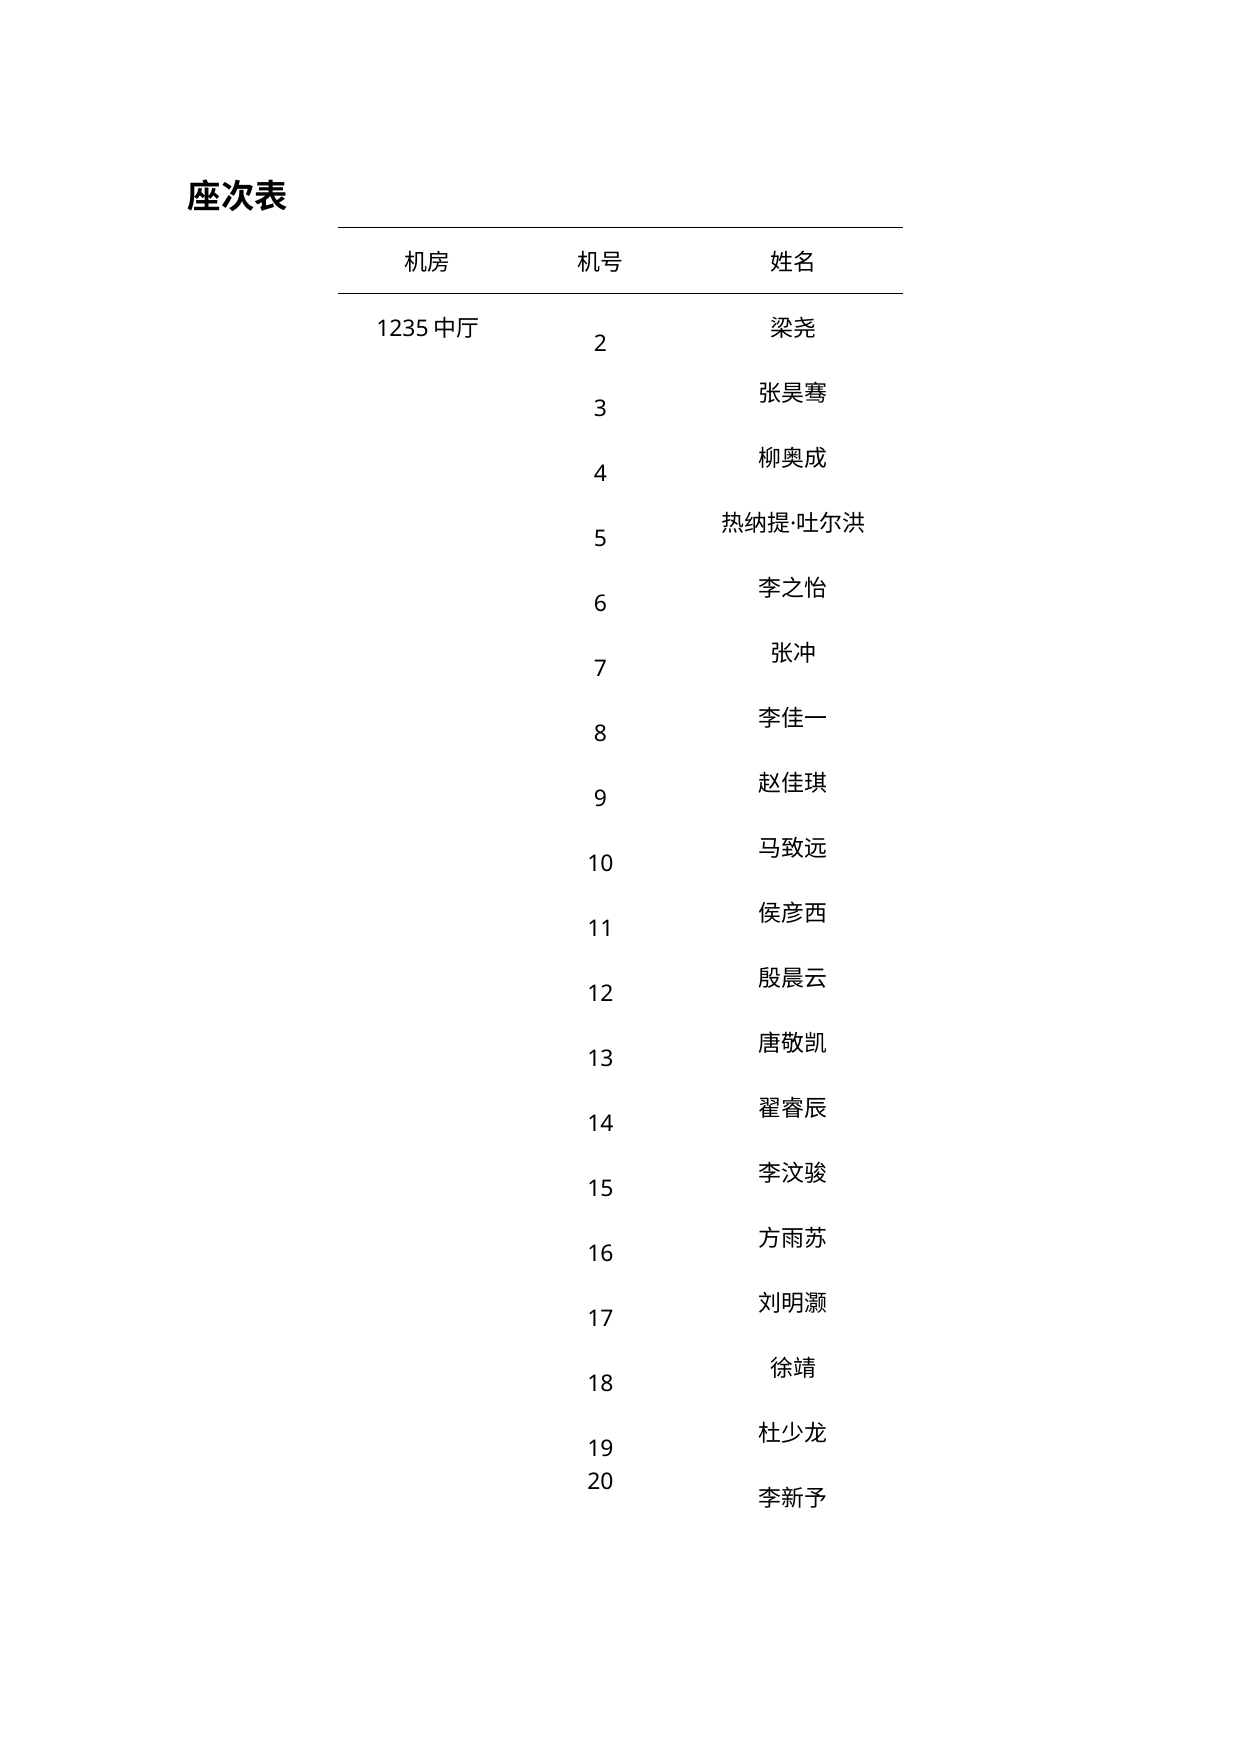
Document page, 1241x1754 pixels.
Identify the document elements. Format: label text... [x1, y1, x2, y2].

table_cell 热纳提·吐尔洪 [684, 489, 902, 554]
table_cell 方雨苏 [684, 1204, 902, 1269]
table_cell 赵佳琪 [684, 749, 902, 814]
table_cell 杜少龙 [684, 1399, 902, 1464]
table_cell 16 [517, 1204, 683, 1269]
table_cell 17 [517, 1269, 683, 1334]
table_cell 4 [517, 424, 683, 489]
table_cell 10 [517, 814, 683, 879]
table_cell 13 [517, 1009, 683, 1074]
table_cell 3 [517, 359, 683, 424]
table_header 机号 [517, 228, 683, 293]
table_header 机房 [338, 228, 517, 293]
table_cell 8 [517, 684, 683, 749]
table_cell 李汶骏 [684, 1139, 902, 1204]
table_cell 刘明灏 [684, 1269, 902, 1334]
table_cell 张冲 [684, 619, 902, 684]
table_cell 梁尧 [684, 294, 902, 359]
table_cell 2 [517, 294, 683, 359]
table_cell 1235中厅 [338, 294, 517, 1529]
table_cell 14 [517, 1074, 683, 1139]
table_header 姓名 [684, 228, 902, 293]
table_cell 唐敬凯 [684, 1009, 902, 1074]
table_cell 侯彦西 [684, 879, 902, 944]
table_cell 李新予 [684, 1464, 902, 1529]
table_cell 7 [517, 619, 683, 684]
table_cell 9 [517, 749, 683, 814]
table_cell 15 [517, 1139, 683, 1204]
table_cell 6 [517, 554, 683, 619]
table_cell 20 [517, 1464, 683, 1529]
table_cell 张昊骞 [684, 359, 902, 424]
table_cell 徐靖 [684, 1334, 902, 1399]
table_cell 柳奥成 [684, 424, 902, 489]
table_cell 5 [517, 489, 683, 554]
table_cell 19 [517, 1399, 683, 1464]
text 座次表 [187, 162, 1053, 227]
table_cell 殷晨云 [684, 944, 902, 1009]
table_cell 18 [517, 1334, 683, 1399]
table_cell 翟睿辰 [684, 1074, 902, 1139]
table_cell 12 [517, 944, 683, 1009]
table_cell 11 [517, 879, 683, 944]
table_cell 李佳一 [684, 684, 902, 749]
table_cell 马致远 [684, 814, 902, 879]
table_cell 李之怡 [684, 554, 902, 619]
